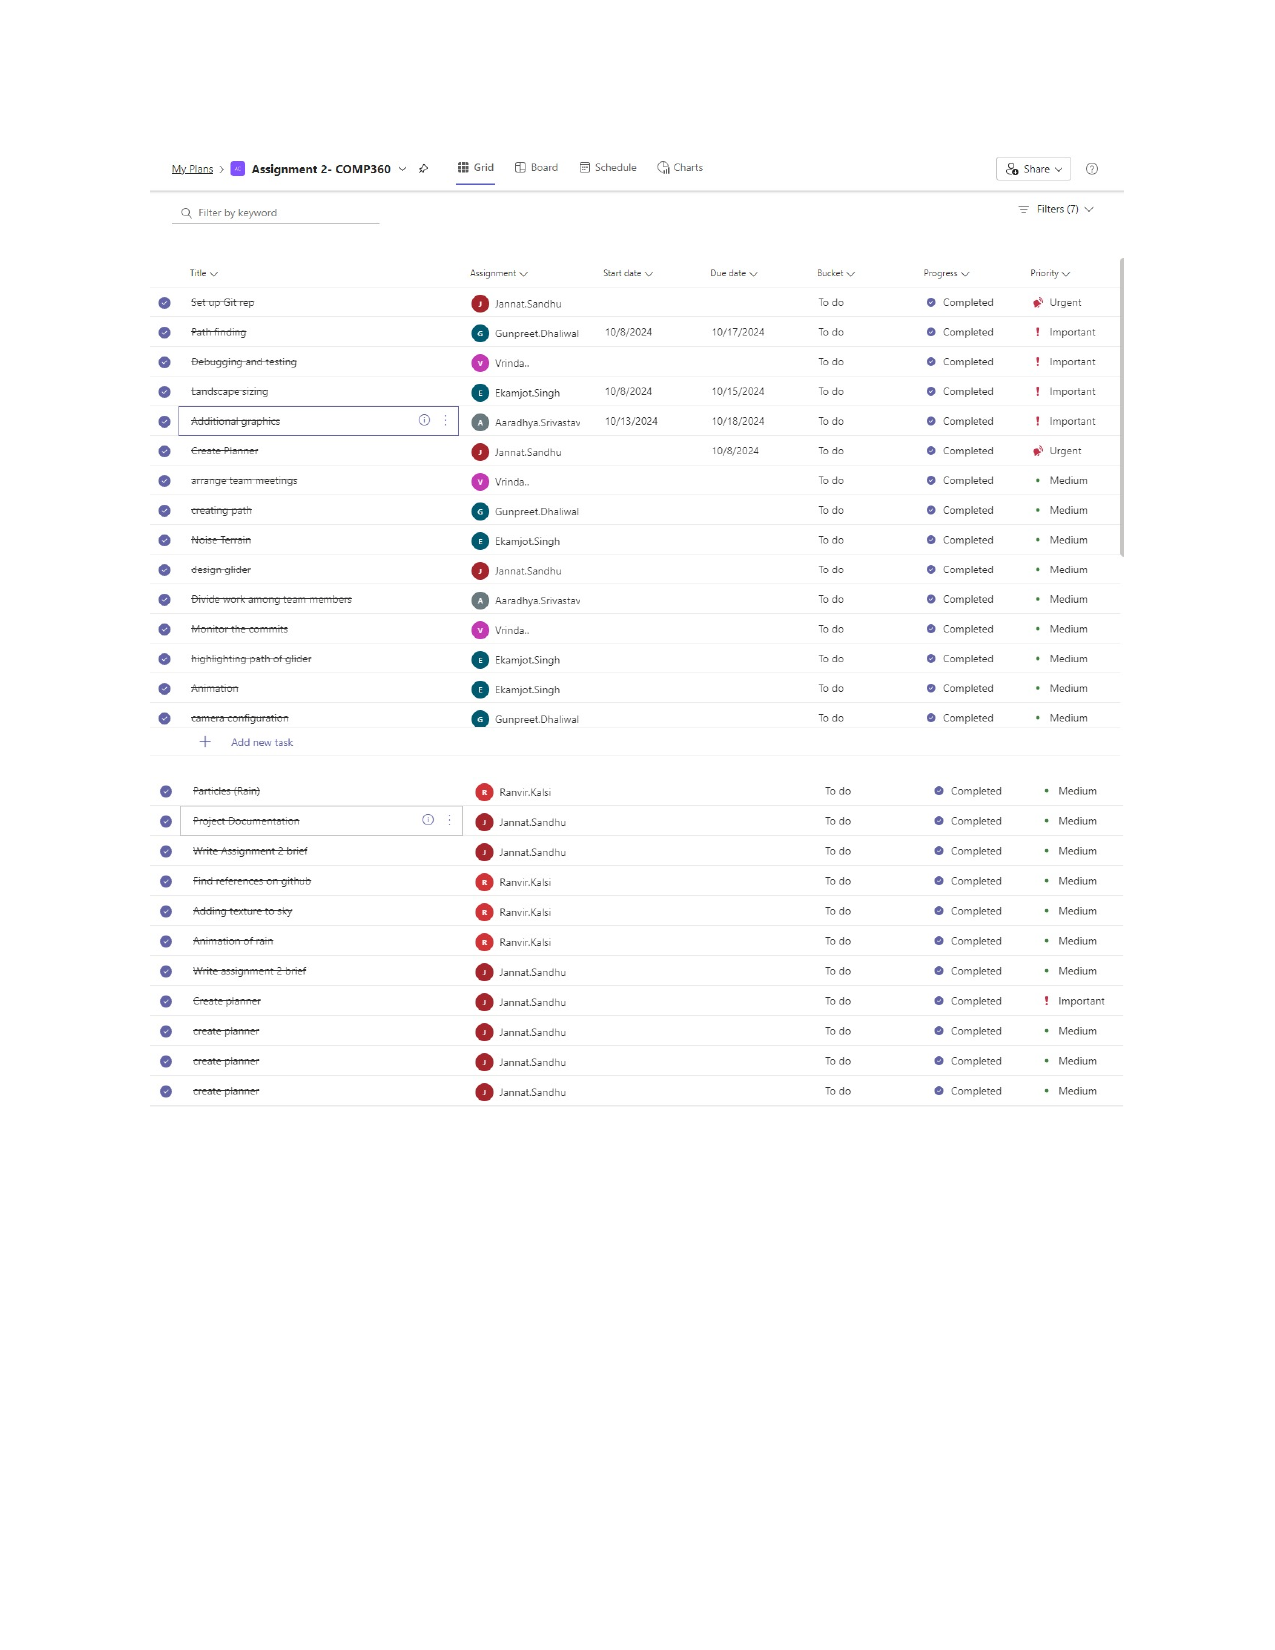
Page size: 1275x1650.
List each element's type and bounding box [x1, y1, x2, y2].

picture [150, 777, 1124, 1110]
picture [150, 150, 1124, 756]
